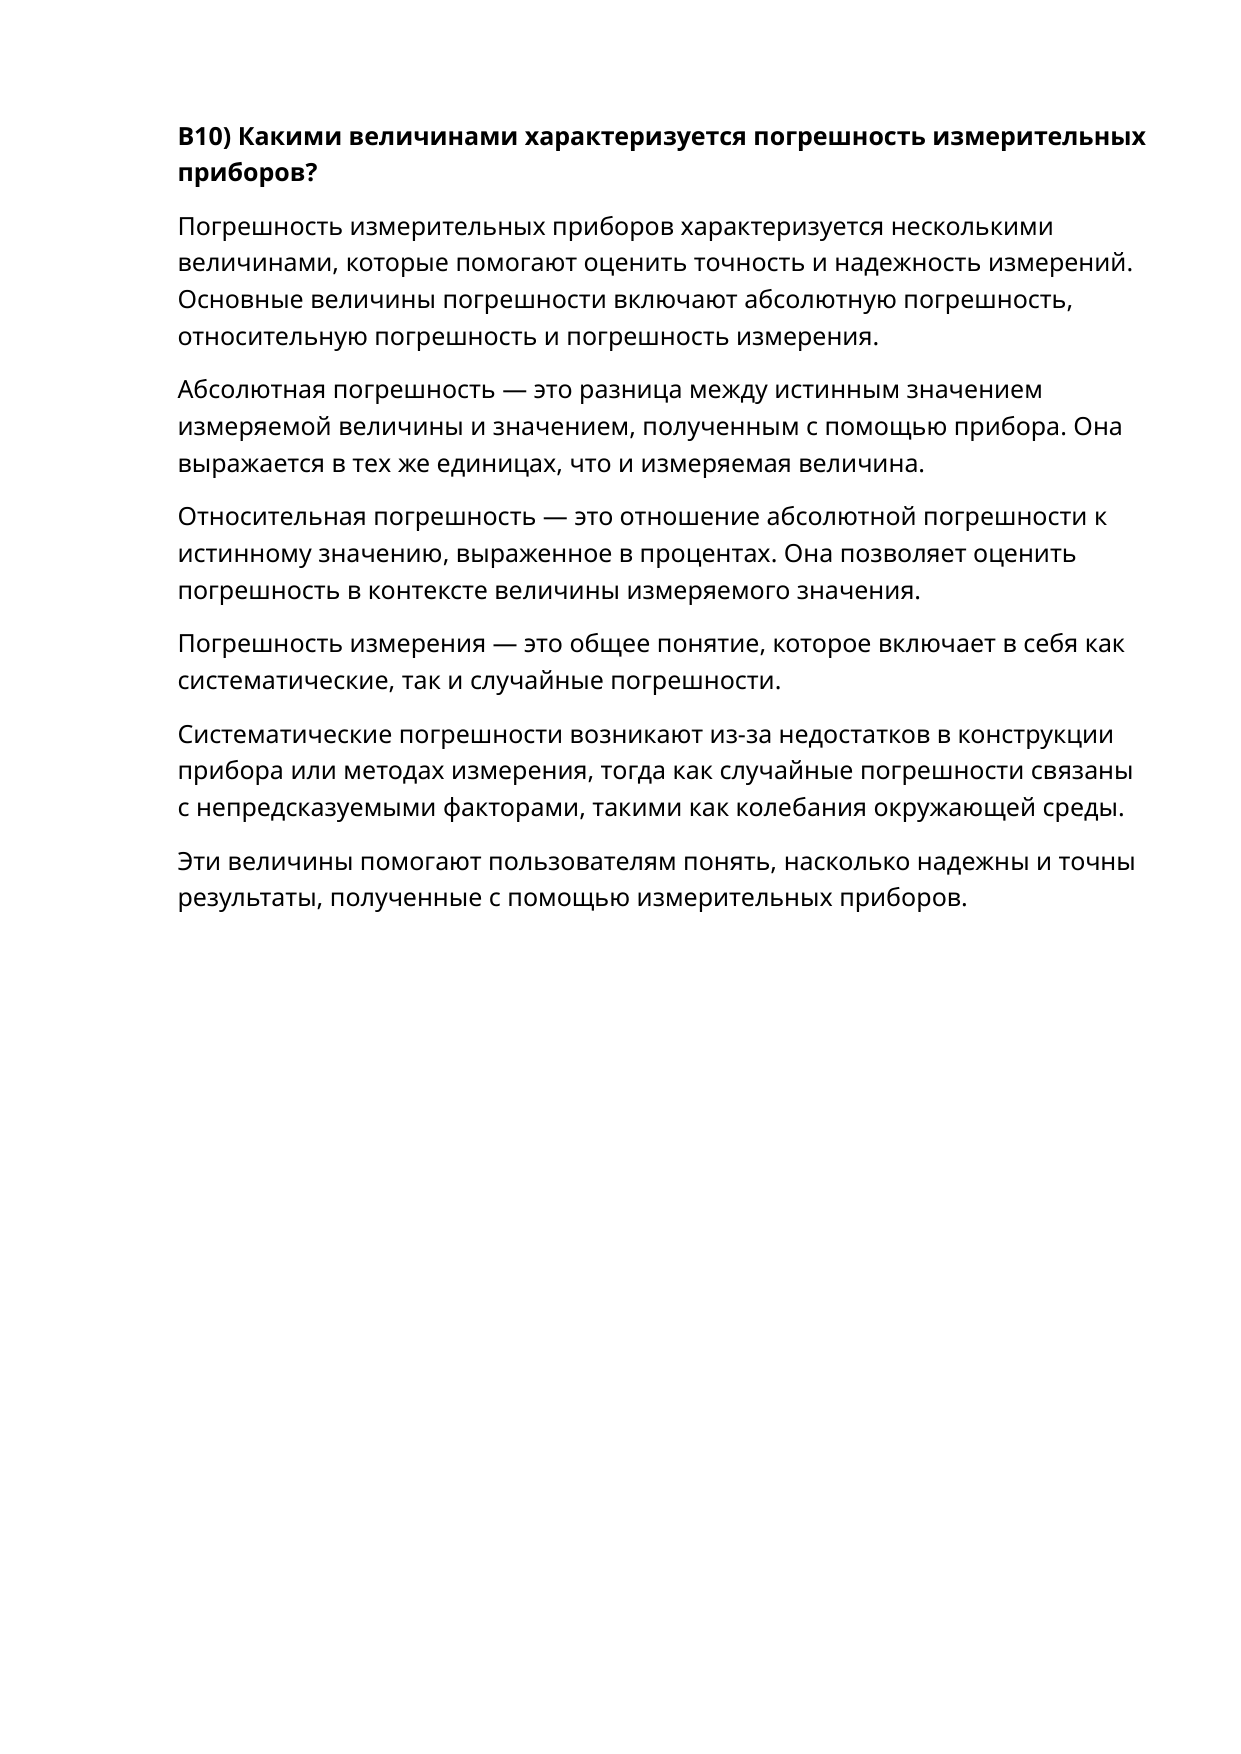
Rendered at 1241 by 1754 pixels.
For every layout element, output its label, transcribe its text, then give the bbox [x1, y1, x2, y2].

text Абсолютная погрешность — это разница между истинным значением измеряемой величины и значением, полученным с помощью прибора. Она выражается в тех же единицах, что и измеряемая величина. [177, 372, 1152, 480]
text Погрешность измерения — это общее понятие, которое включает в себя как систематические, так и случайные погрешности. [177, 626, 1152, 697]
text Относительная погрешность — это отношение абсолютной погрешности к истинному значению, выраженное в процентах. Она позволяет оценить погрешность в контексте величины измеряемого значения. [177, 499, 1152, 607]
text Погрешность измерительных приборов характеризуется несколькими величинами, которые помогают оценить точность и надежность измерений. Основные величины погрешности включают абсолютную погрешность, относительную погрешность и погрешность измерения. [177, 208, 1152, 353]
text В10) Какими величинами характеризуется погрешность измерительных приборов? [177, 118, 1152, 189]
text Эти величины помогают пользователям понять, насколько надежны и точны результаты, полученные с помощью измерительных приборов. [177, 843, 1152, 914]
text Систематические погрешности возникают из-за недостатков в конструкции прибора или методах измерения, тогда как случайные погрешности связаны с непредсказуемыми факторами, такими как колебания окружающей среды. [177, 716, 1152, 824]
